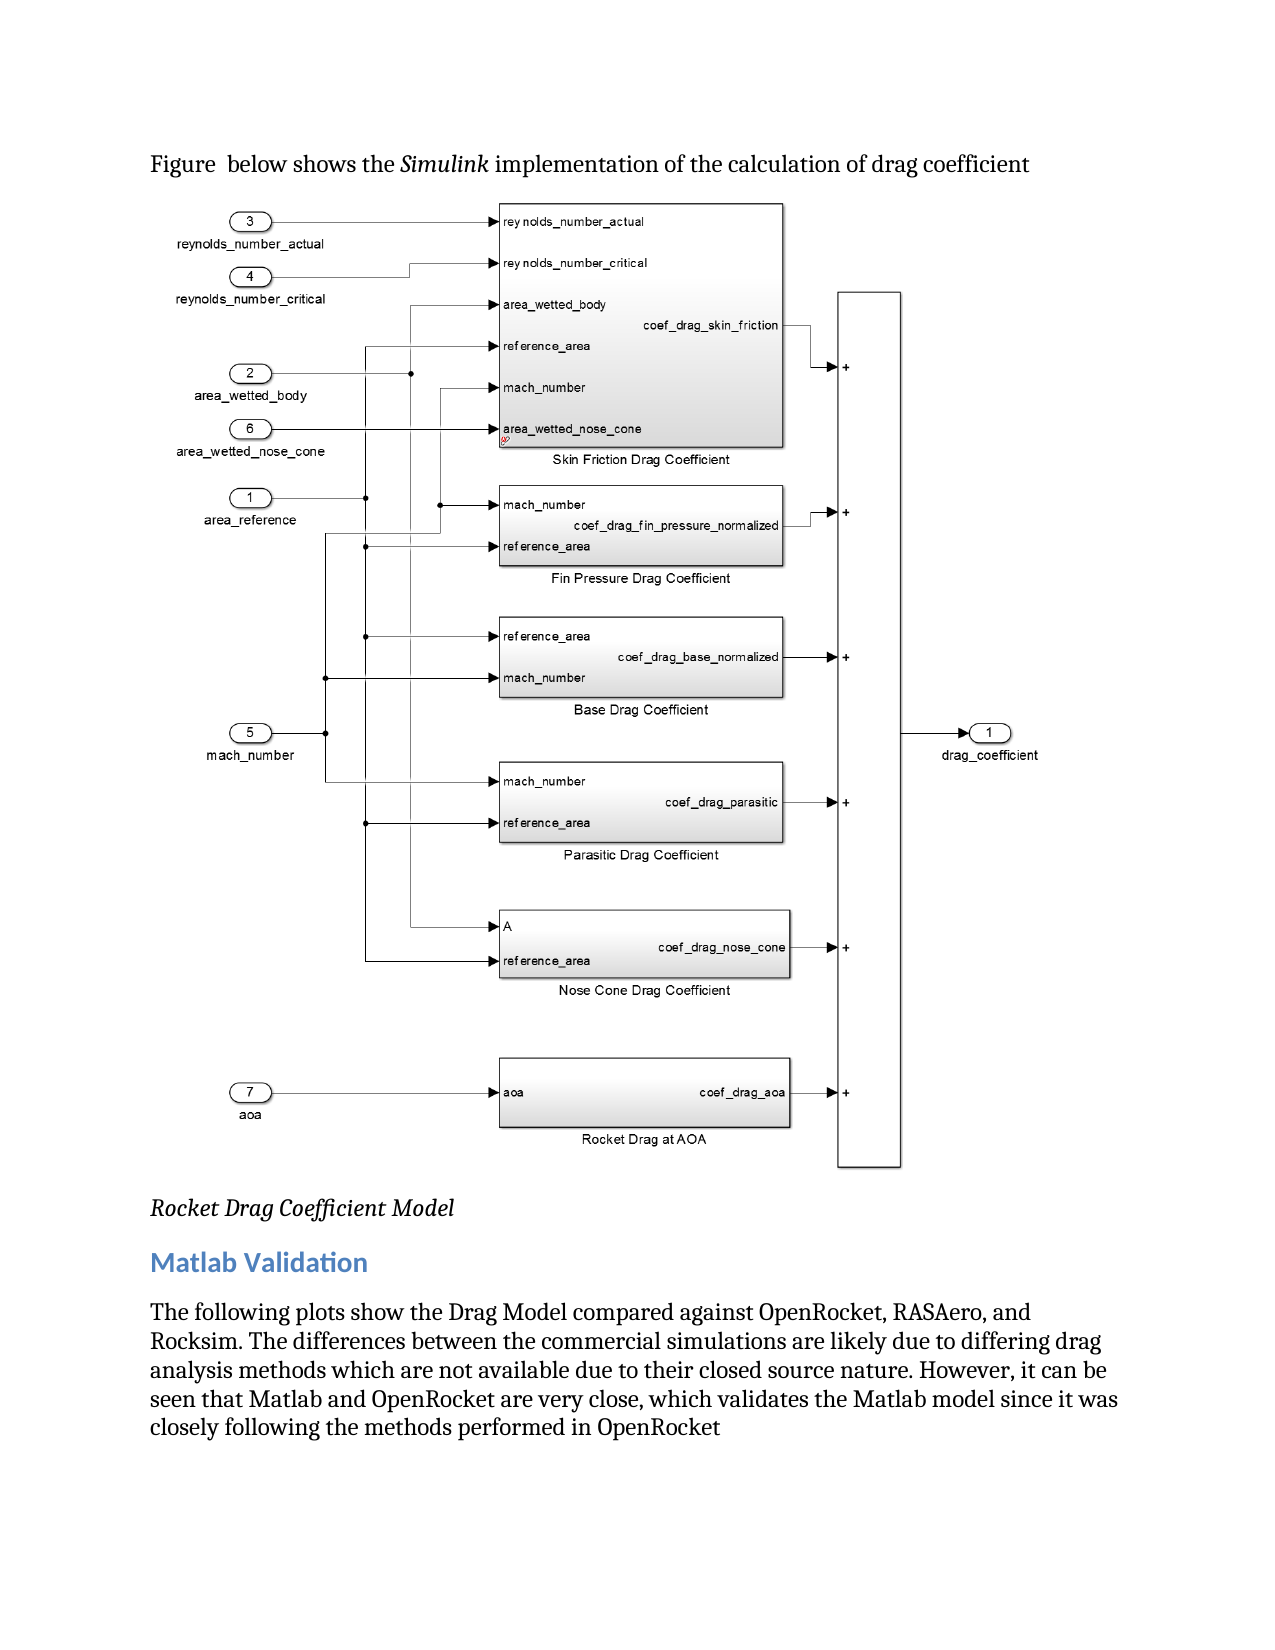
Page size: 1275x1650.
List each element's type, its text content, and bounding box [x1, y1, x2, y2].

picture [168, 197, 1044, 1174]
text The following plots show the Drag Model compared against OpenRocket, RASAero, and Rocksim. The differences between the commercial simulations are likely due to differing drag analysis methods which are not available due to their closed source nature. However, it can be seen that Matlab and OpenRocket are very close, which validates the Matlab model since it was closely following the methods performed in OpenRocket [150, 1298, 1125, 1442]
subtitle Matlab Validation [150, 1244, 1125, 1279]
text Rocket Drag Coefficient Model [150, 1194, 1125, 1223]
text Figure below shows the Simulink implementation of the calculation of drag coefficient [150, 150, 1125, 179]
